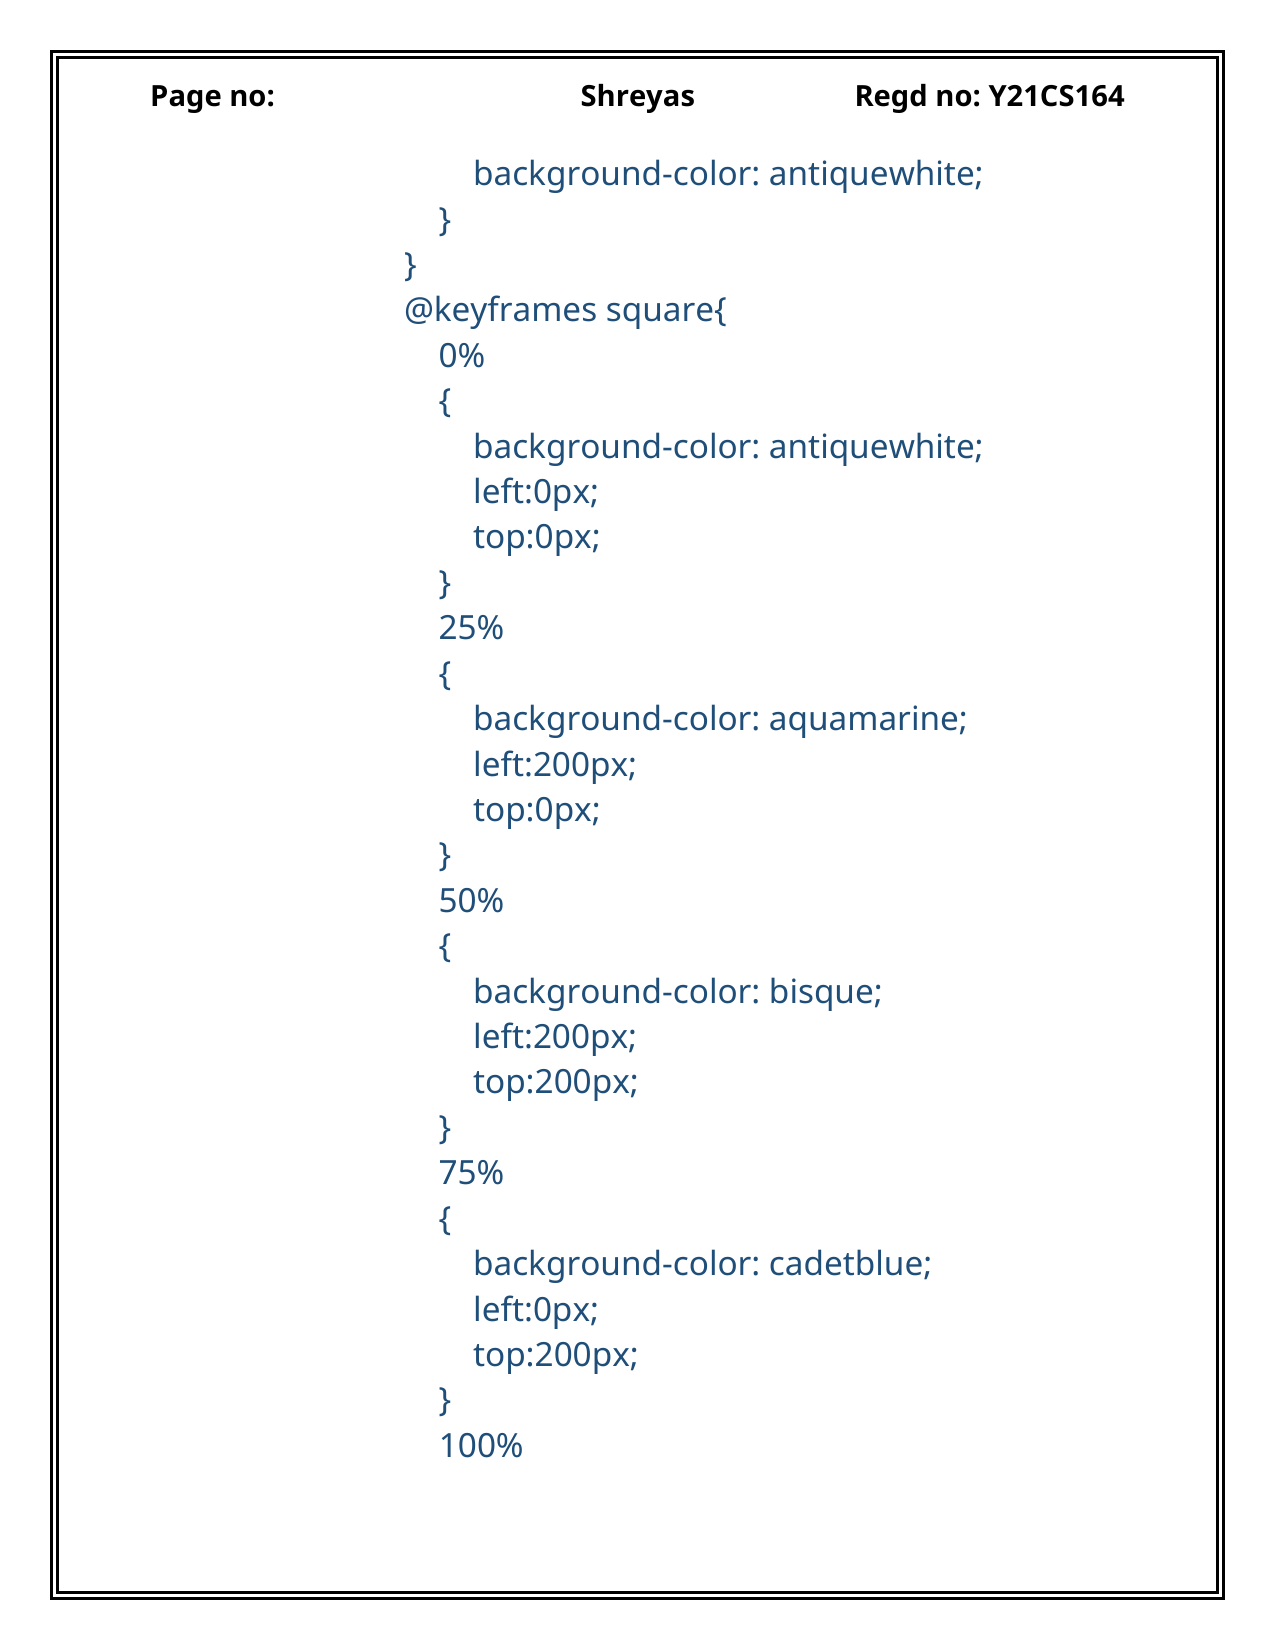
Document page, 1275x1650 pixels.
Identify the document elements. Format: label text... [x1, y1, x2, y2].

list { [300, 922, 1125, 967]
list background-color: antiquewhite; [300, 150, 1125, 195]
list left:200px; [300, 740, 1125, 786]
list } [300, 831, 1125, 877]
list { [300, 649, 1125, 695]
list top:200px; [300, 1058, 1125, 1104]
list { [300, 1194, 1125, 1240]
list 25% [300, 604, 1125, 649]
list } [300, 1376, 1125, 1422]
list top:0px; [300, 786, 1125, 831]
list background-color: aquamarine; [300, 695, 1125, 740]
list 50% [300, 877, 1125, 922]
list top:200px; [300, 1331, 1125, 1376]
list left:0px; [300, 468, 1125, 513]
list background-color: cadetblue; [300, 1240, 1125, 1285]
list } [300, 195, 1125, 241]
list } [300, 1104, 1125, 1149]
list { [300, 377, 1125, 422]
list top:0px; [300, 513, 1125, 559]
list left:0px; [300, 1285, 1125, 1331]
list 75% [300, 1149, 1125, 1194]
list background-color: antiquewhite; [300, 422, 1125, 468]
list } [300, 559, 1125, 604]
list background-color: bisque; [300, 967, 1125, 1013]
list 0% [300, 332, 1125, 377]
list left:200px; [300, 1013, 1125, 1058]
list @keyframes square{ [300, 286, 1125, 332]
list } [300, 241, 1125, 286]
list 100% [300, 1422, 1125, 1467]
